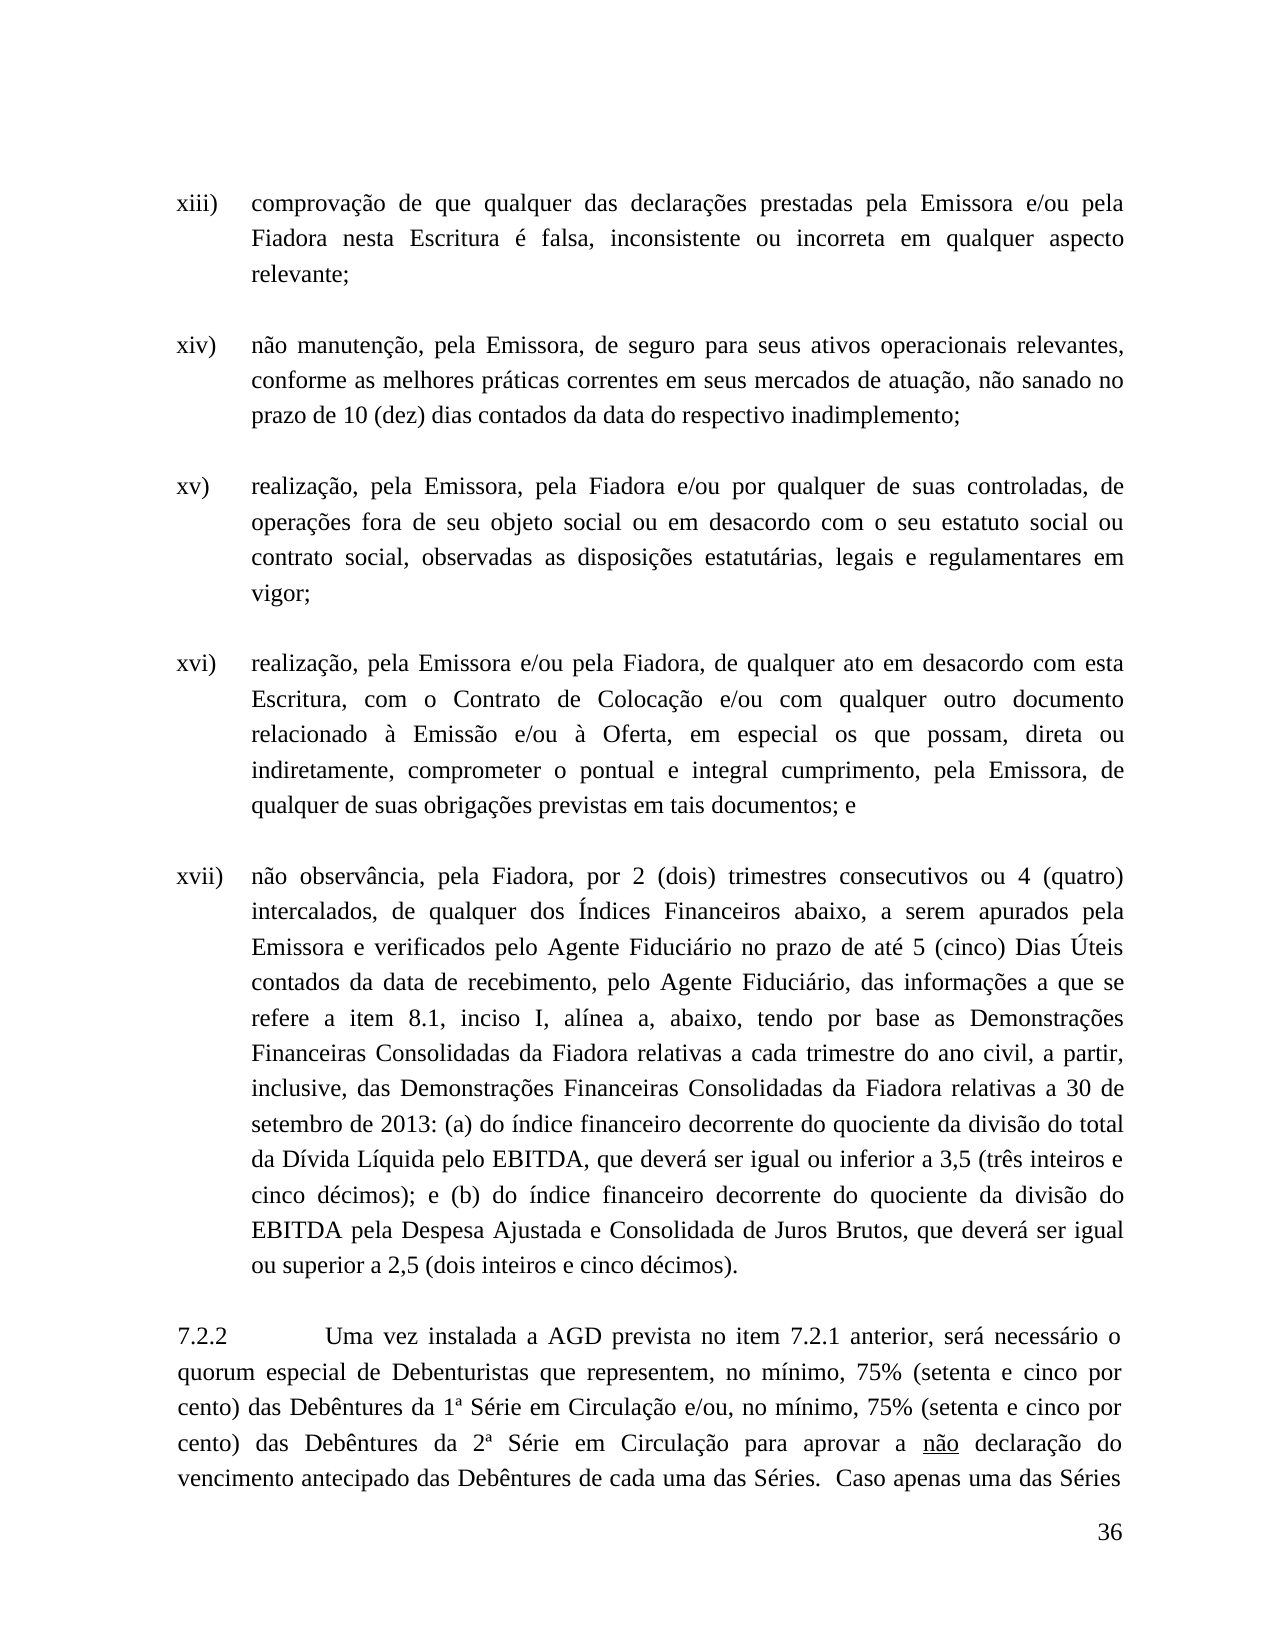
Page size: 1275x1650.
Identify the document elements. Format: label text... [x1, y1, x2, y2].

list realização, pela Emissora, pela Fiadora e/ou por qualquer de suas controladas, de operações fora de seu objeto social ou em desacordo com o seu estatuto social ou contrato social, observadas as disposições estatutárias, legais e regulamentares em vigor; [176, 466, 1125, 608]
list não manutenção, pela Emissora, de seguro para seus ativos operacionais relevantes, conforme as melhores práticas correntes em seus mercados de atuação, não sanado no prazo de 10 (dez) dias contados da data do respectivo inadimplemento; [176, 325, 1125, 431]
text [177, 1316, 1122, 1493]
list realização, pela Emissora e/ou pela Fiadora, de qualquer ato em desacordo com esta Escritura, com o Contrato de Colocação e/ou com qualquer outro documento relacionado à Emissão e/ou à Oferta, em especial os que possam, direta ou indiretamente, comprometer o pontual e integral cumprimento, pela Emissora, de qualquer de suas obrigações previstas em tais documentos; e [176, 643, 1125, 821]
list não observância, pela Fiadora, por 2 (dois) trimestres consecutivos ou 4 (quatro) intercalados, de qualquer dos Índices Financeiros abaixo, a serem apurados pela Emissora e verificados pelo Agente Fiduciário no prazo de até 5 (cinco) Dias Úteis contados da data de recebimento, pelo Agente Fiduciário, das informações a que se refere a item 8.1, inciso I, alínea a, abaixo, tendo por base as Demonstrações Financeiras Consolidadas da Fiadora relativas a cada trimestre do ano civil, a partir, inclusive, das Demonstrações Financeiras Consolidadas da Fiadora relativas a 30 de setembro de 2013: (a) do índice financeiro decorrente do quociente da divisão do total da Dívida Líquida pelo EBITDA, que deverá ser igual ou inferior a 3,5 (três inteiros e cinco décimos); e (b) do índice financeiro decorrente do quociente da divisão do EBITDA pela Despesa Ajustada e Consolidada de Juros Brutos, que deverá ser igual ou superior a 2,5 (dois inteiros e cinco décimos). [176, 856, 1125, 1281]
list comprovação de que qualquer das declarações prestadas pela Emissora e/ou pela Fiadora nesta Escritura é falsa, inconsistente ou incorreta em qualquer aspecto relevante; [176, 183, 1125, 289]
